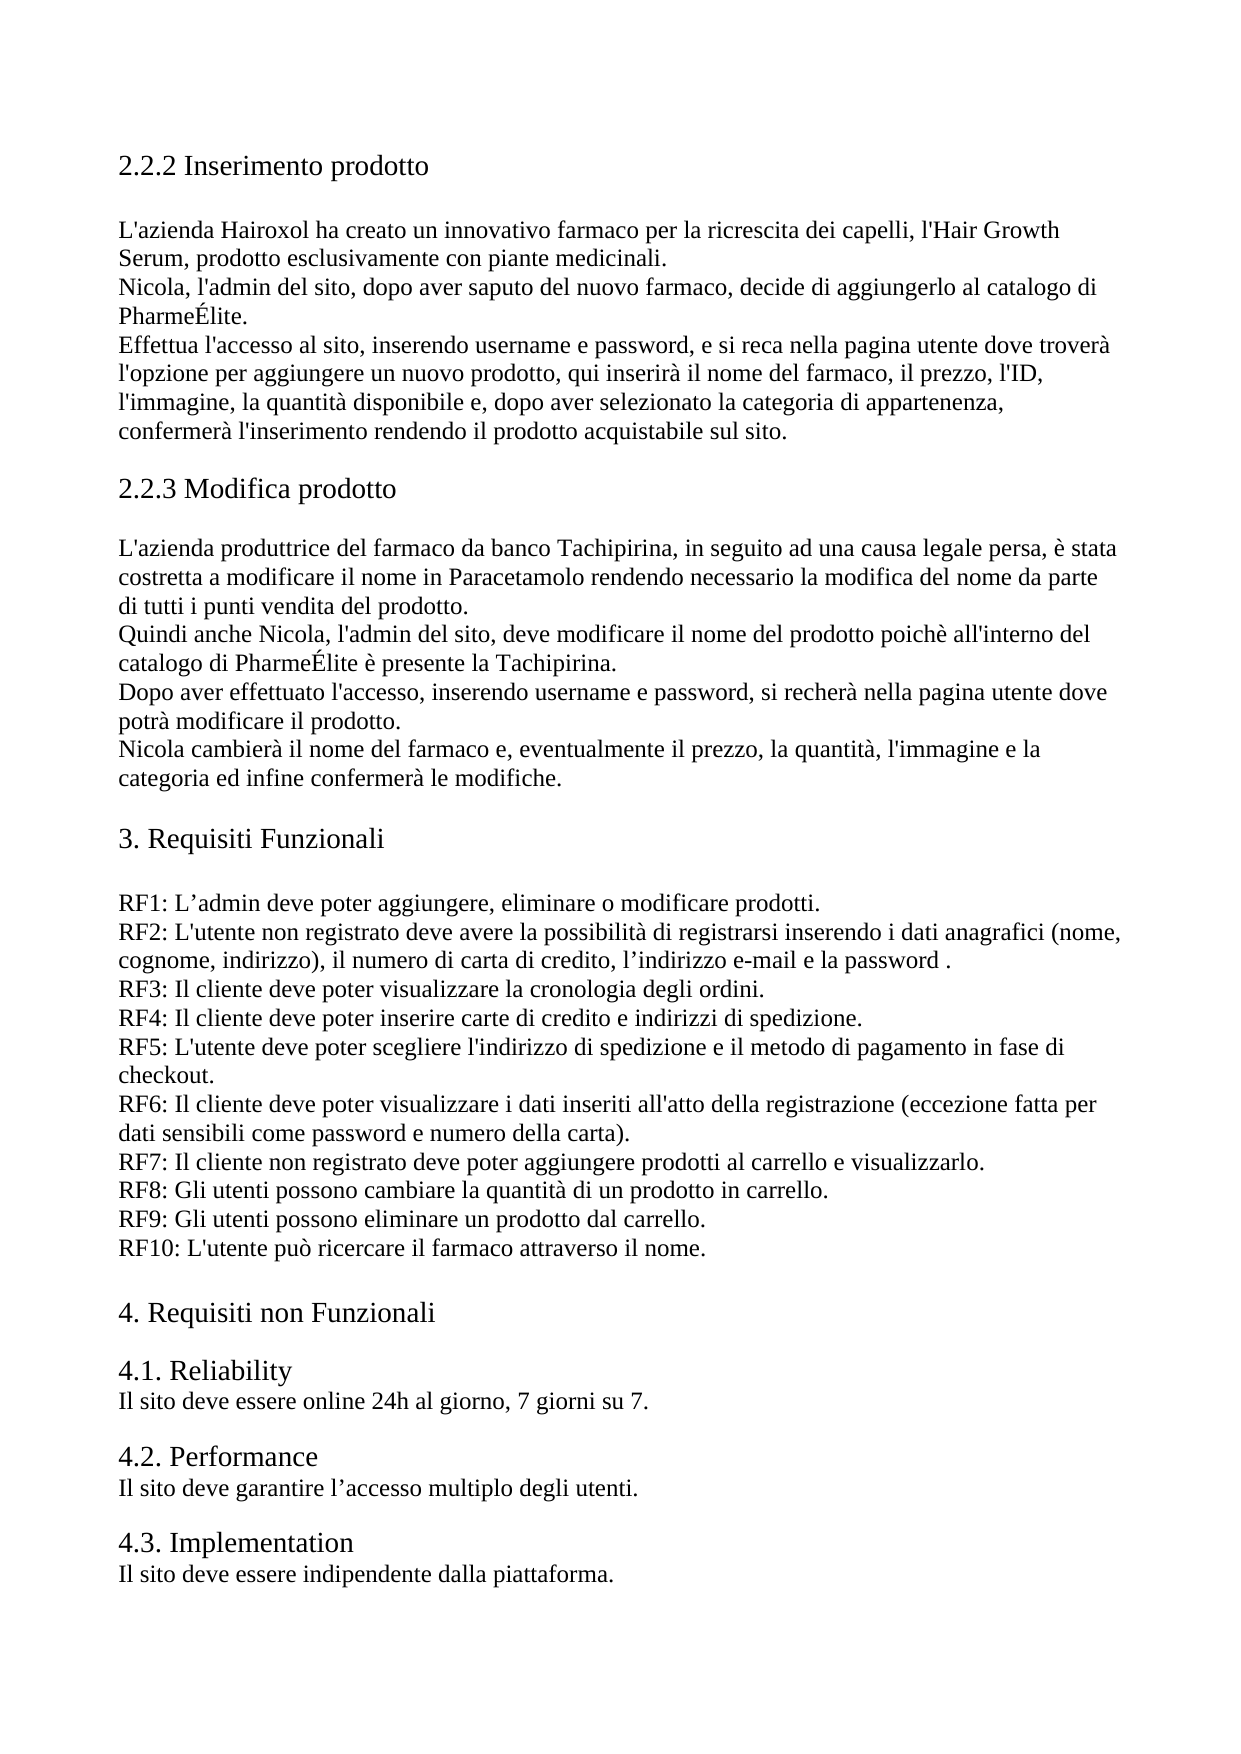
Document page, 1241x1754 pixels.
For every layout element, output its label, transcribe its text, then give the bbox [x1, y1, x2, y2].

text 2.2.2 Inserimento prodotto [118, 148, 1122, 181]
text RF5: L'utente deve poter scegliere l'indirizzo di spedizione e il metodo di pagamento in fase di checkout. [118, 1032, 1122, 1089]
text RF1: L’admin deve poter aggiungere, eliminare o modificare prodotti. [118, 888, 1122, 917]
text L'azienda produttrice del farmaco da banco Tachipirina, in seguito ad una causa legale persa, è stata costretta a modificare il nome in Paracetamolo rendendo necessario la modifica del nome da parte di tutti i punti vendita del prodotto. [118, 533, 1122, 619]
text RF6: Il cliente deve poter visualizzare i dati inseriti all'atto della registrazione (eccezione fatta per dati sensibili come password e numero della carta). [118, 1089, 1122, 1147]
text Il sito deve essere online 24h al giorno, 7 giorni su 7. [118, 1386, 1122, 1415]
text RF8: Gli utenti possono cambiare la quantità di un prodotto in carrello. [118, 1175, 1122, 1204]
text 3. Requisiti Funzionali [118, 821, 1122, 854]
text Dopo aver effettuato l'accesso, inserendo username e password, si recherà nella pagina utente dove potrà modificare il prodotto. [118, 677, 1122, 734]
text Il sito deve garantire l’accesso multiplo degli utenti. [118, 1473, 1122, 1501]
text Nicola, l'admin del sito, dopo aver saputo del nuovo farmaco, decide di aggiungerlo al catalogo di PharmeÉlite. [118, 272, 1122, 330]
text RF2: L'utente non registrato deve avere la possibilità di registrarsi inserendo i dati anagrafici (nome, cognome, indirizzo), il numero di carta di credito, l’indirizzo e-mail e la password . [118, 917, 1122, 974]
text 2.2.3 Modifica prodotto [118, 471, 1122, 504]
text Effettua l'accesso al sito, inserendo username e password, e si reca nella pagina utente dove troverà l'opzione per aggiungere un nuovo prodotto, qui inserirà il nome del farmaco, il prezzo, l'ID, l'immagine, la quantità disponibile e, dopo aver selezionato la categoria di appartenenza, confermerà l'inserimento rendendo il prodotto acquistabile sul sito. [118, 330, 1122, 445]
text RF3: Il cliente deve poter visualizzare la cronologia degli ordini. [118, 974, 1122, 1003]
text Il sito deve essere indipendente dalla piattaforma. [118, 1559, 1122, 1588]
text 4.3. Implementation [118, 1526, 1122, 1559]
text Nicola cambierà il nome del farmaco e, eventualmente il prezzo, la quantità, l'immagine e la categoria ed infine confermerà le modifiche. [118, 734, 1122, 792]
text RF7: Il cliente non registrato deve poter aggiungere prodotti al carrello e visualizzarlo. [118, 1147, 1122, 1175]
text 4.2. Performance [118, 1439, 1122, 1473]
text RF4: Il cliente deve poter inserire carte di credito e indirizzi di spedizione. [118, 1003, 1122, 1032]
text Quindi anche Nicola, l'admin del sito, deve modificare il nome del prodotto poichè all'interno del catalogo di PharmeÉlite è presente la Tachipirina. [118, 619, 1122, 677]
text 4. Requisiti non Funzionali [118, 1295, 1122, 1329]
text RF9: Gli utenti possono eliminare un prodotto dal carrello. [118, 1204, 1122, 1233]
text 4.1. Reliability [118, 1353, 1122, 1386]
text L'azienda Hairoxol ha creato un innovativo farmaco per la ricrescita dei capelli, l'Hair Growth Serum, prodotto esclusivamente con piante medicinali. [118, 215, 1122, 272]
text RF10: L'utente può ricercare il farmaco attraverso il nome. [118, 1233, 1122, 1262]
